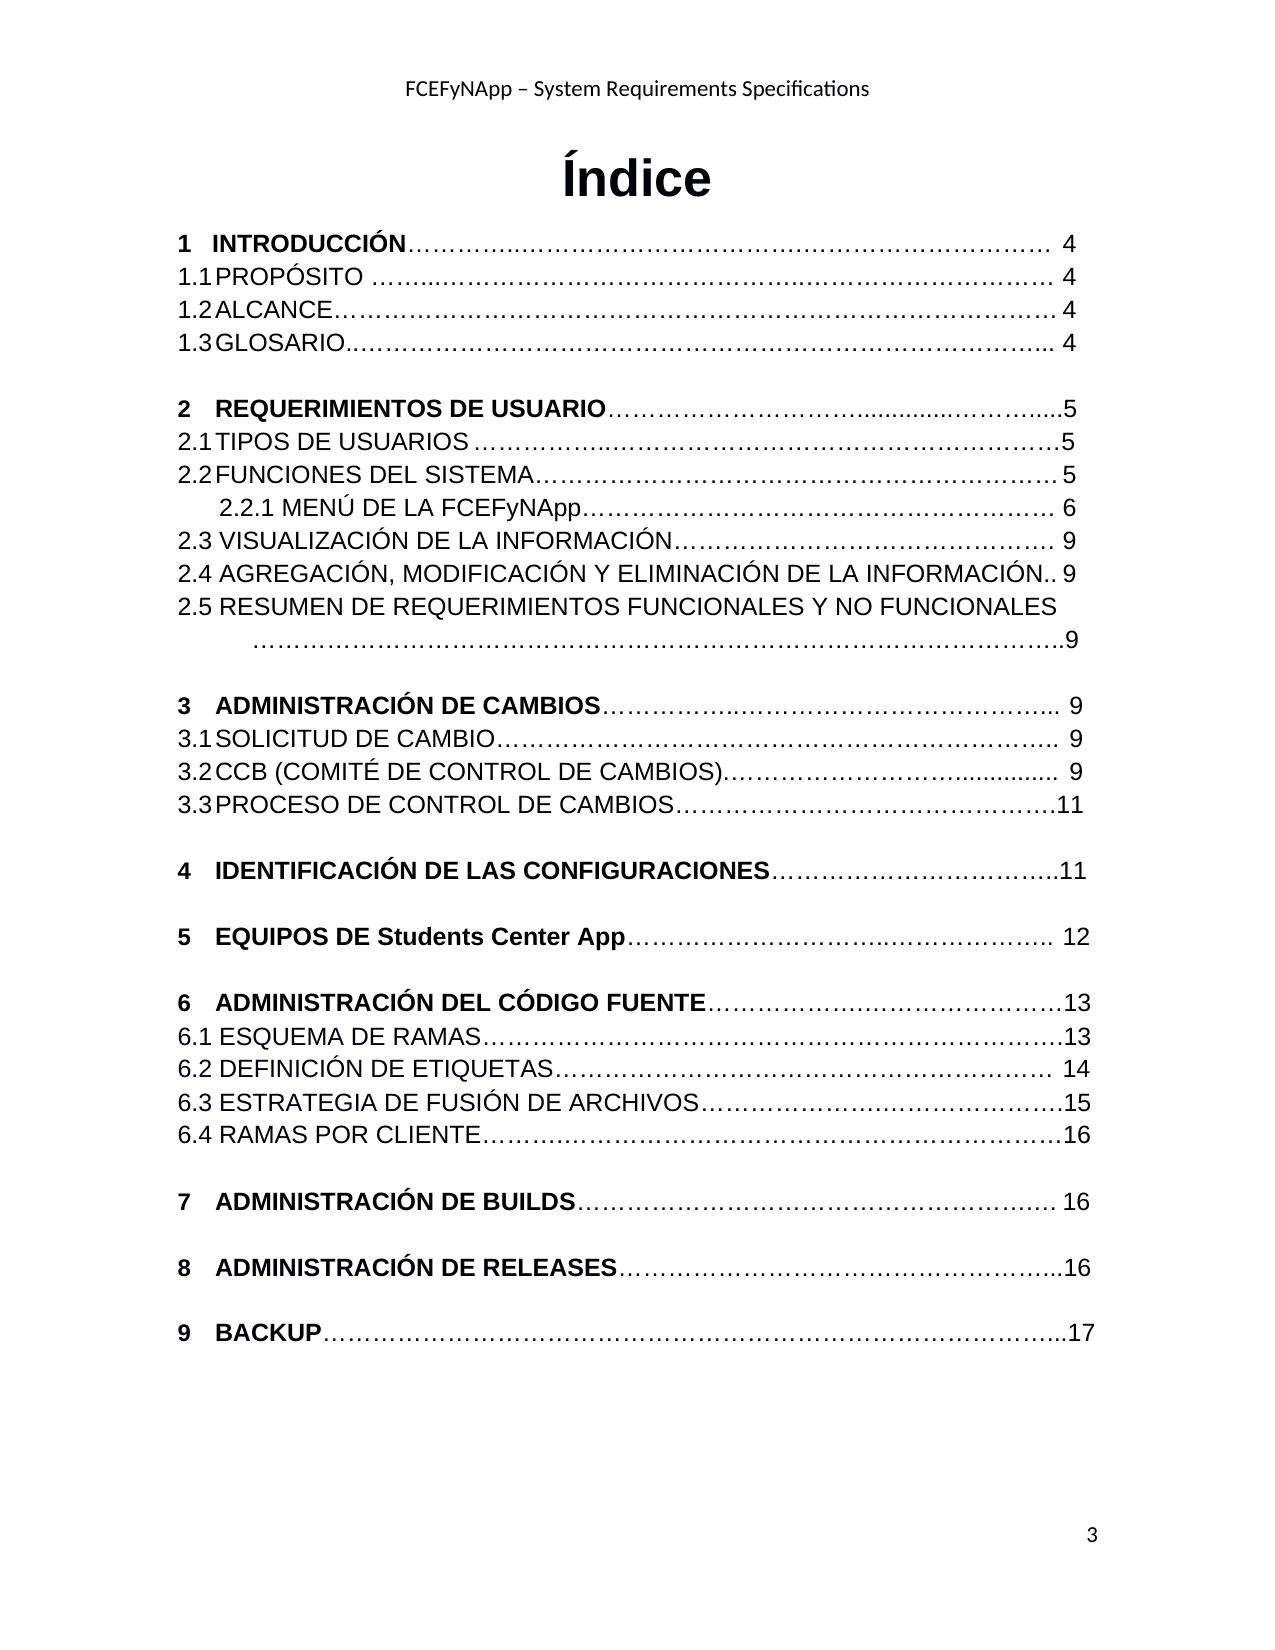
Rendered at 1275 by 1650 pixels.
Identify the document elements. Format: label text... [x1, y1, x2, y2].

list CCB (COMITÉ DE CONTROL DE CAMBIOS).………………………............... 9 [177, 757, 1098, 786]
list ADMINISTRACIÓN DEL CÓDIGO FUENTE……………….……………………13 [177, 988, 1098, 1017]
text 2.4 AGREGACIÓN, MODIFICACIÓN Y ELIMINACIÓN DE LA INFORMACIÓN.. 9 [177, 559, 1098, 588]
text 2.2.1 MENÚ DE LA FCEFyNApp………………………………………………… 6 [177, 493, 1098, 522]
list FUNCIONES DEL SISTEMA……………………………………………………… 5 [177, 460, 1098, 489]
list ADMINISTRACIÓN DE CAMBIOS……………..………………………………... 9 [177, 691, 1098, 720]
list IDENTIFICACIÓN DE LAS CONFIGURACIONES……………………………..11 [177, 856, 1098, 885]
list ALCANCE…………………………………………………………………………… 4 [177, 295, 1098, 324]
list GLOSARIO..………………………………………………………………………... 4 [177, 328, 1098, 357]
list PROCESO DE CONTROL DE CAMBIOS……………………………………….11 [177, 790, 1098, 819]
text 2.3 VISUALIZACIÓN DE LA INFORMACIÓN………………………………………. 9 [177, 526, 1098, 555]
text 1 INTRODUCCIÓN…………..…………………………….………………………… 4 [177, 229, 1098, 258]
list ADMINISTRACIÓN DE BUILDS……………………………………………….… 16 [177, 1187, 1098, 1215]
list REQUERIMIENTOS DE USUARIO…………………………..............……….....5 [177, 394, 1098, 423]
list ADMINISTRACIÓN DE RELEASES……………………………………………...16 [177, 1253, 1098, 1313]
text Índice [177, 148, 1098, 207]
list BACKUP……………………………………………………………………………...17 [177, 1318, 1098, 1346]
text 6.1 ESQUEMA DE RAMAS…………………………………………………………….13 [177, 1021, 1098, 1050]
text 2.5 RESUMEN DE REQUERIMIENTOS FUNCIONALES Y NO FUNCIONALES ……………………………………………………………………………………..9 [177, 592, 1098, 654]
list PROPÓSITO ……...……………………………………..………………………… 4 [177, 262, 1098, 291]
text 6.4 RAMAS POR CLIENTE……….……………………………………………………16 [177, 1121, 1098, 1149]
list TIPOS DE USUARIOS ……………..………………………………………………5 [177, 427, 1098, 456]
list EQUIPOS DE Students Center App…………………………..……………….. 12 [177, 922, 1098, 951]
text 6.2 DEFINICIÓN DE ETIQUETAS…………………………………………………… 14 [177, 1054, 1098, 1083]
list SOLICITUD DE CAMBIO………………………………………………………….. 9 [177, 724, 1098, 753]
text 6.3 ESTRATEGIA DE FUSIÓN DE ARCHIVOS………………….………………….15 [177, 1087, 1098, 1116]
